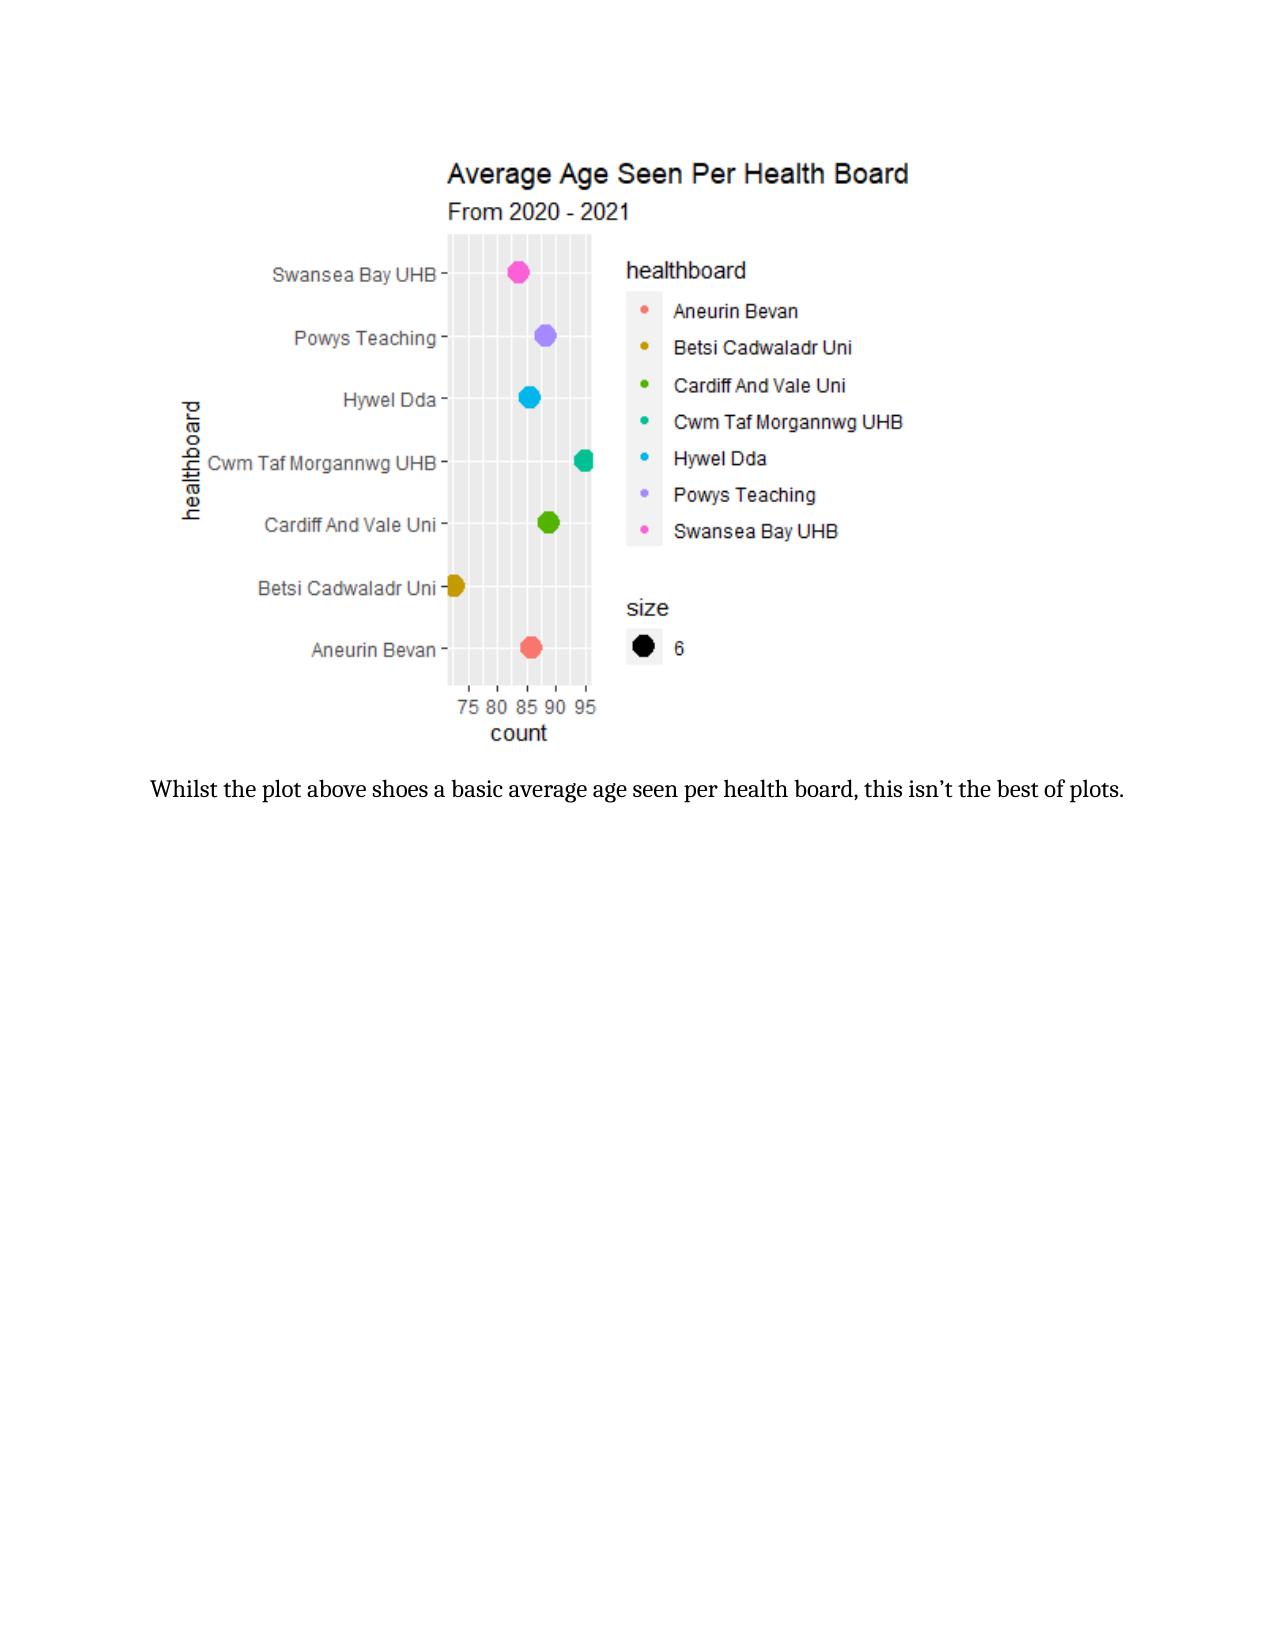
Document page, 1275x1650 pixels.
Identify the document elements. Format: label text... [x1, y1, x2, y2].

text Whilst the plot above shoes a basic average age seen per health board, this isn’t the best of plots. [150, 775, 1125, 804]
picture [168, 150, 927, 757]
